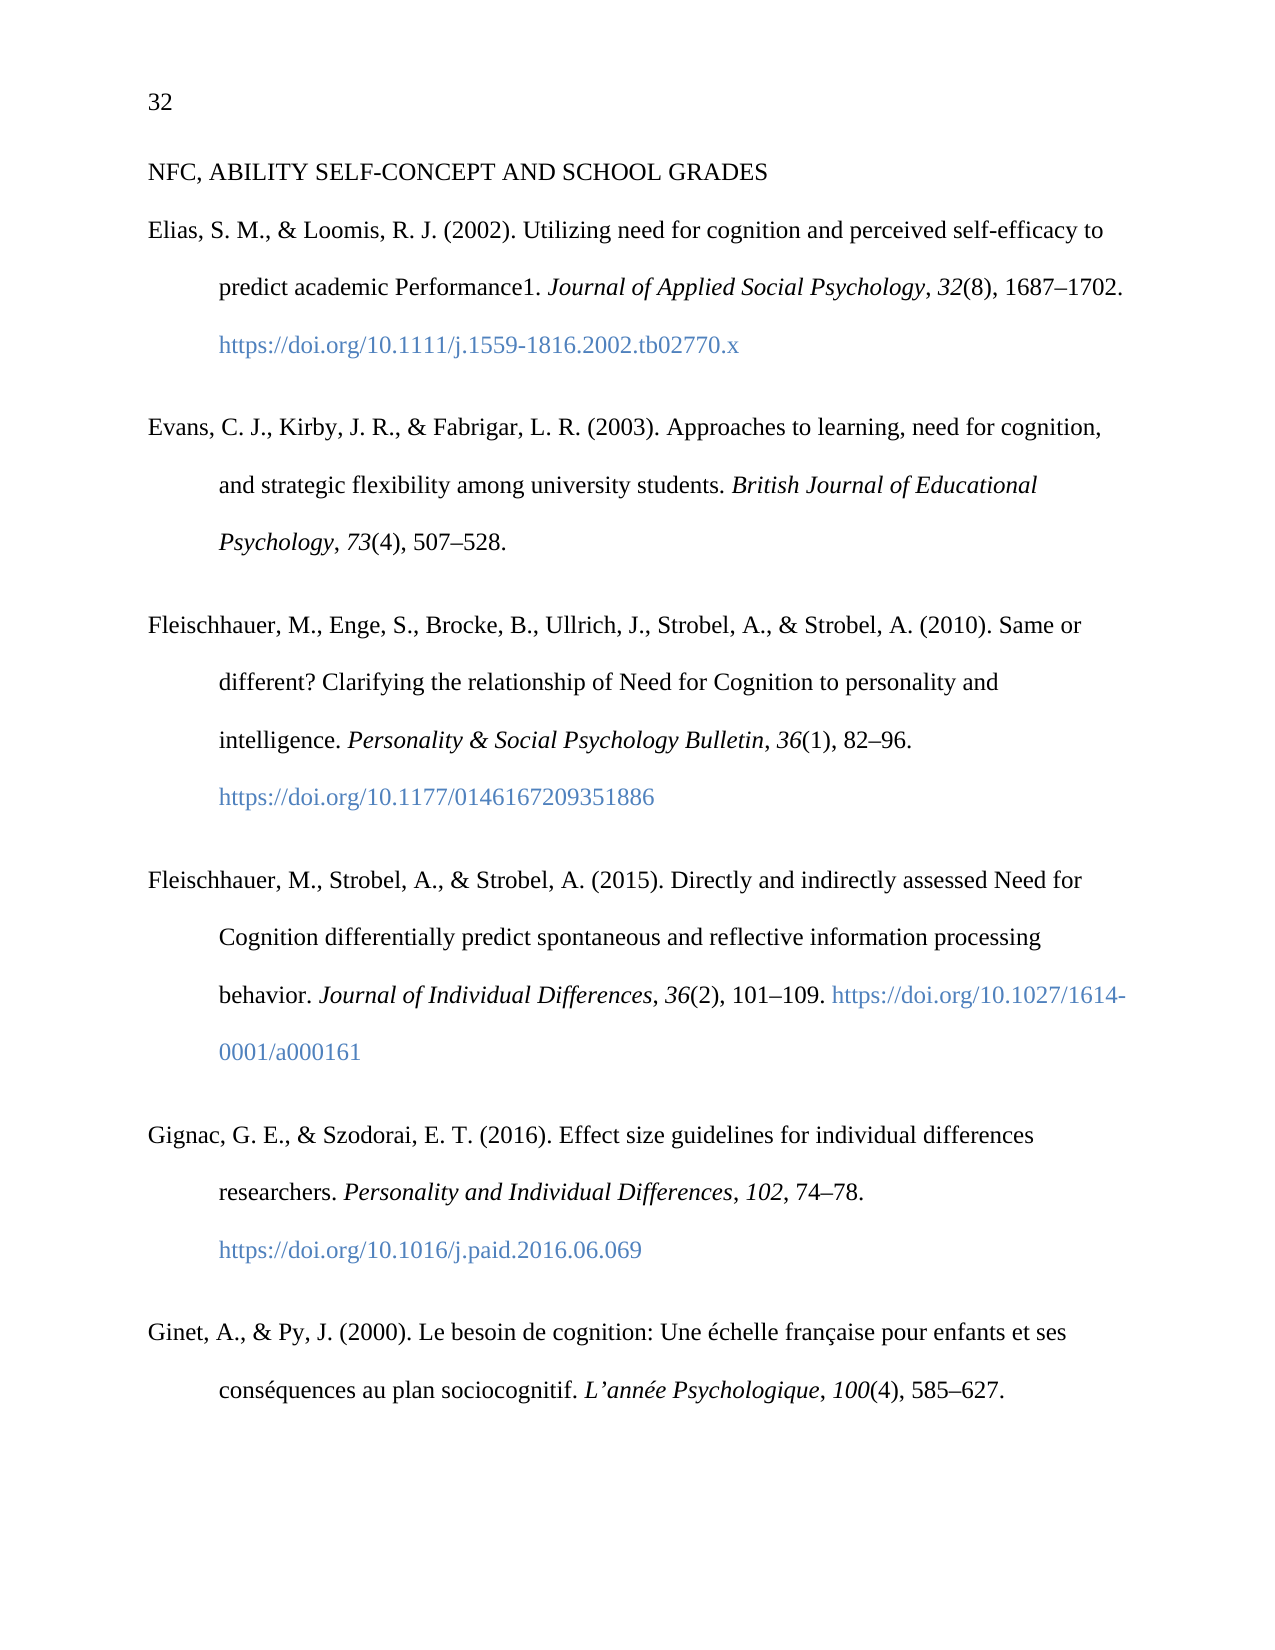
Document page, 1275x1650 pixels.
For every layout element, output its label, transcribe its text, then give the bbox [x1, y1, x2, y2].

text Fleischhauer, M., Strobel, A., & Strobel, A. (2015). Directly and indirectly assessed Need for Cognition differentially predict spontaneous and reflective information processing behavior. Journal of Individual Differences, 36(2), 101–109. https://doi.org/10.1027/1614-0001/a000161 [148, 865, 1127, 1066]
text Gignac, G. E., & Szodorai, E. T. (2016). Effect size guidelines for individual differences researchers. Personality and Individual Differences, 102, 74–78. https://doi.org/10.1016/j.paid.2016.06.069 [148, 1120, 1127, 1264]
text Elias, S. M., & Loomis, R. J. (2002). Utilizing need for cognition and perceived self-efficacy to predict academic Performance1. Journal of Applied Social Psychology, 32(8), 1687–1702. https://doi.org/10.1111/j.1559-1816.2002.tb02770.x [148, 215, 1127, 359]
text Fleischhauer, M., Enge, S., Brocke, B., Ullrich, J., Strobel, A., & Strobel, A. (2010). Same or different? Clarifying the relationship of Need for Cognition to personality and intelligence. Personality & Social Psychology Bulletin, 36(1), 82–96. https://doi.org/10.1177/0146167209351886 [148, 610, 1127, 811]
text Evans, C. J., Kirby, J. R., & Fabrigar, L. R. (2003). Approaches to learning, need for cognition, and strategic flexibility among university students. British Journal of Educational Psychology, 73(4), 507–528. [148, 412, 1127, 556]
text Ginet, A., & Py, J. (2000). Le besoin de cognition: Une échelle française pour enfants et ses conséquences au plan sociocognitif. L’année Psychologique, 100(4), 585–627. [148, 1317, 1127, 1404]
